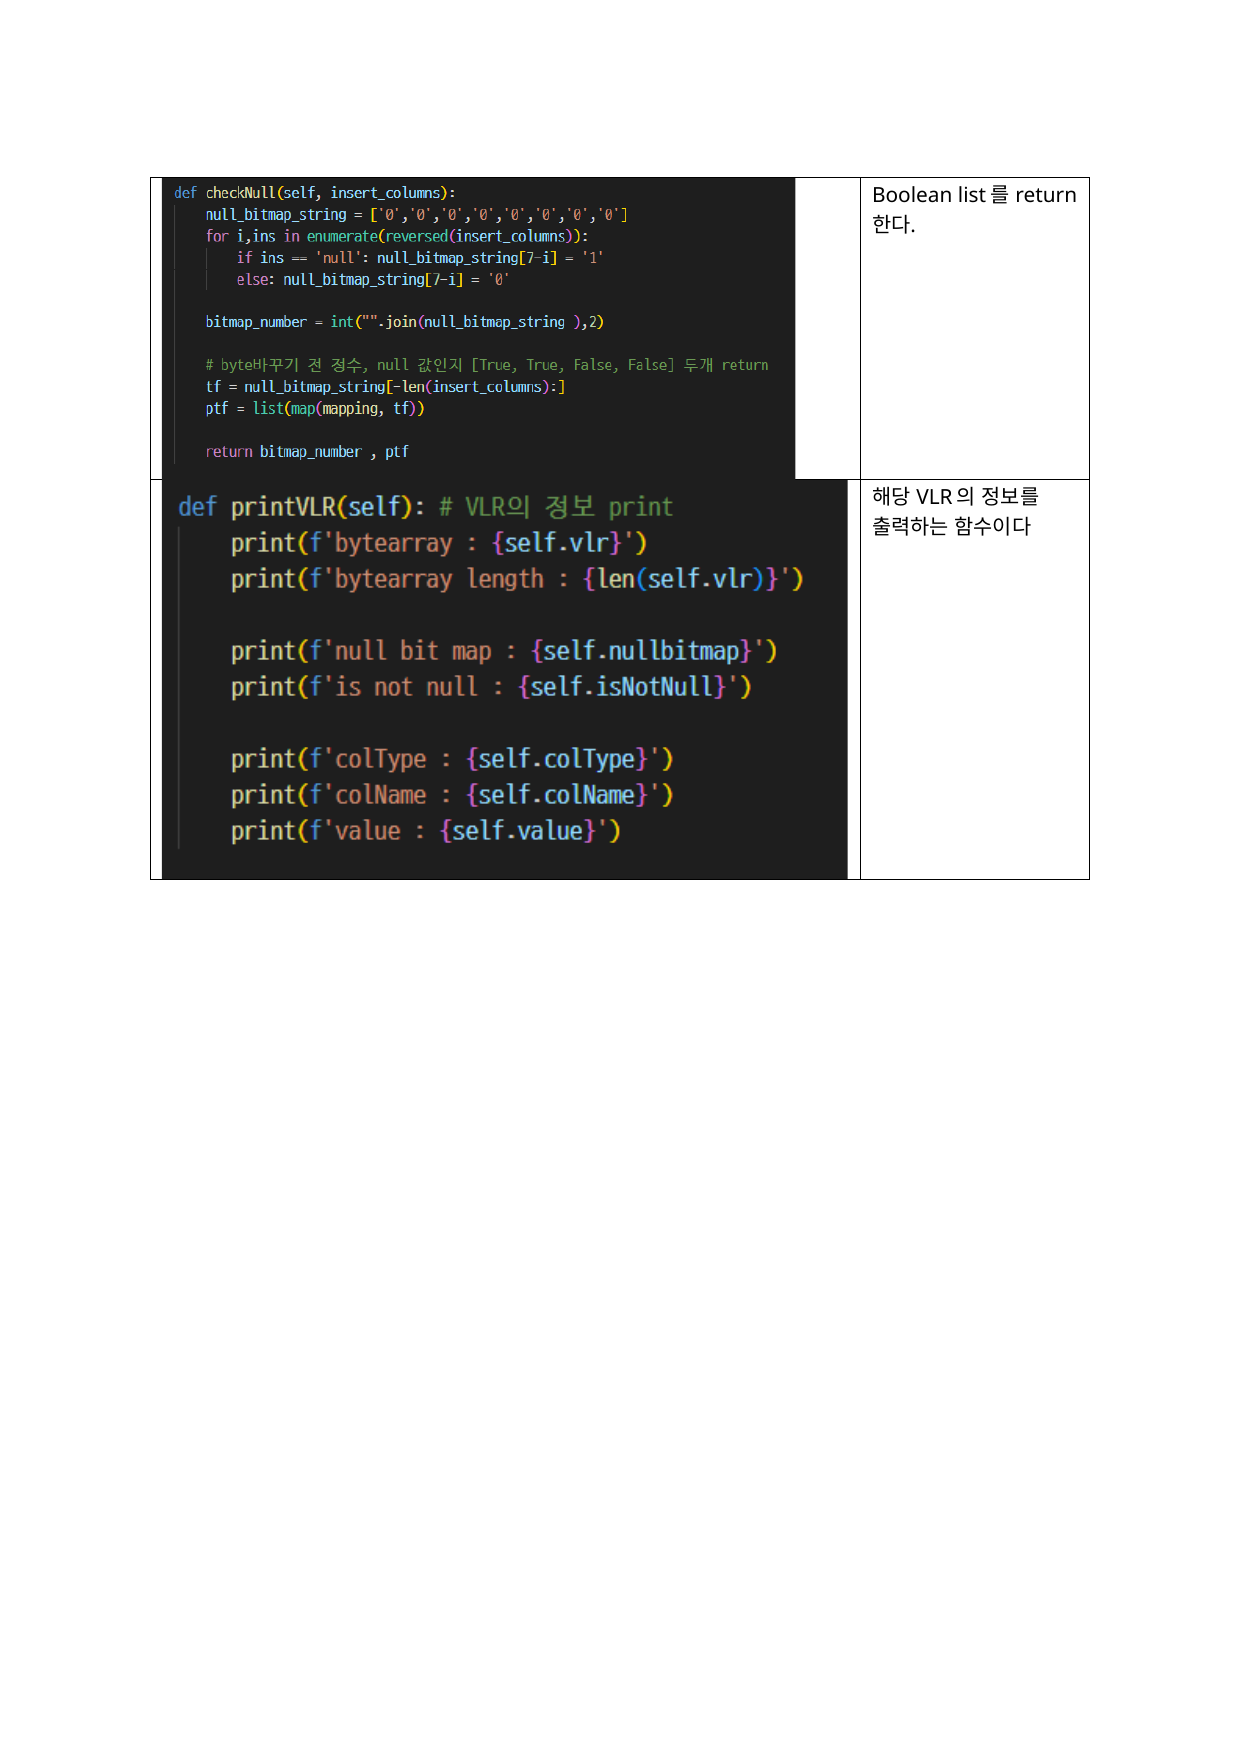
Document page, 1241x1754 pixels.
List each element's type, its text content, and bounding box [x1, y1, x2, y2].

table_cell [861, 178, 1089, 479]
table_cell [848, 480, 860, 879]
table_cell [151, 480, 161, 879]
table_cell [151, 178, 161, 479]
table_cell 해당 VLR의 정보를 출력하는 함수이다 [861, 480, 1089, 879]
picture [161, 178, 848, 879]
table_cell [796, 178, 860, 479]
